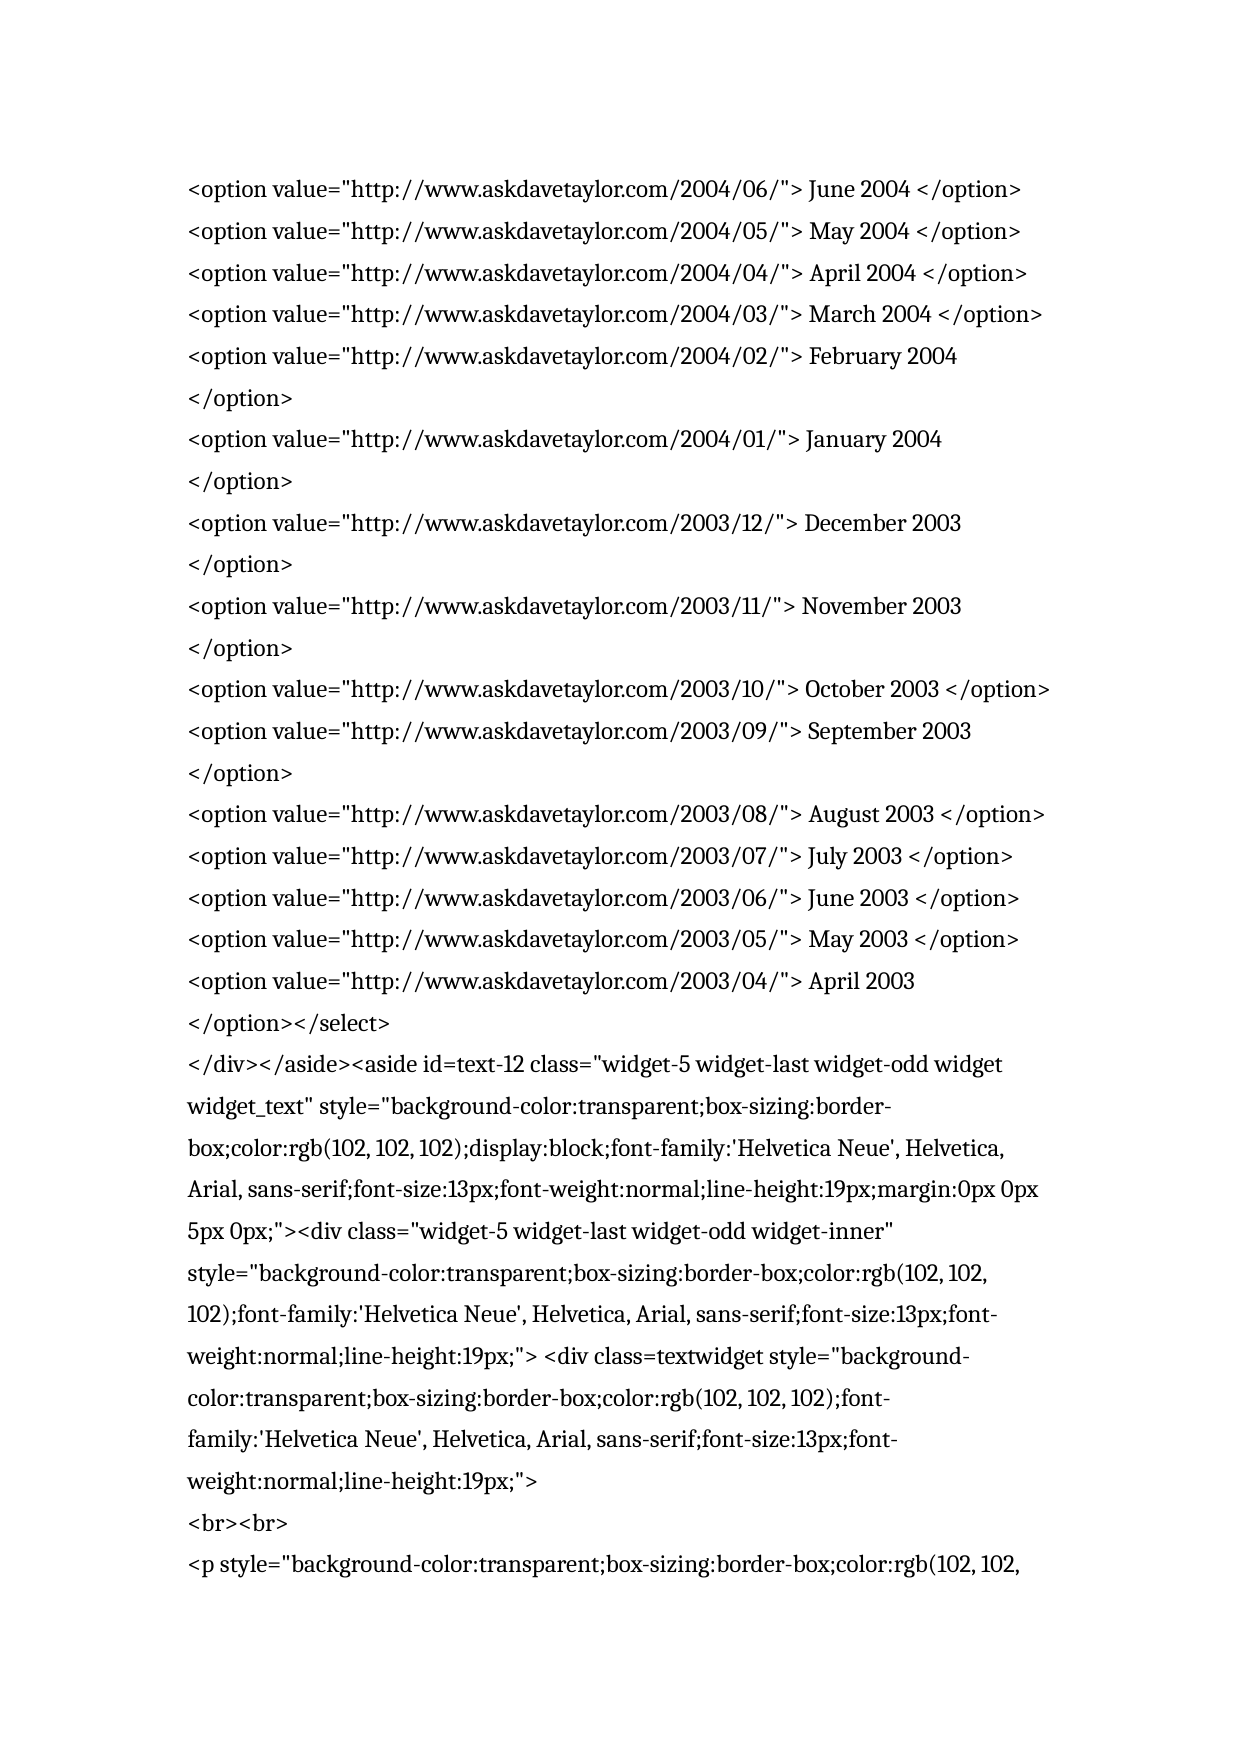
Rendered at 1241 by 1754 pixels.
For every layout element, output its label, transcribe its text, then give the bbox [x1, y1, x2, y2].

text <option value="http://www.askdavetaylor.com/2003/09/"> September 2003 </option> [187, 710, 1053, 794]
text <option value="http://www.askdavetaylor.com/2004/04/"> April 2004 </option> [187, 252, 1053, 294]
text <option value="http://www.askdavetaylor.com/2004/05/"> May 2004 </option> [187, 210, 1053, 252]
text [187, 1544, 1053, 1585]
text <option value="http://www.askdavetaylor.com/2004/03/"> March 2004 </option> [187, 294, 1053, 335]
text <option value="http://www.askdavetaylor.com/2003/07/"> July 2003 </option> [187, 835, 1053, 877]
text </div></aside><aside id=text-12 class="widget-5 widget-last widget-odd widget widget_text" style="background-color:transparent;box-sizing:border-box;color:rgb(102, 102, 102);display:block;font-family:'Helvetica Neue', Helvetica, Arial, sans-serif;font-size:13px;font-weight:normal;line-height:19px;margin:0px 0px 5px 0px;"><div class="widget-5 widget-last widget-odd widget-inner" style="background-color:transparent;box-sizing:border-box;color:rgb(102, 102, 102);font-family:'Helvetica Neue', Helvetica, Arial, sans-serif;font-size:13px;font-weight:normal;line-height:19px;"> <div class=textwidget style="background-color:transparent;box-sizing:border-box;color:rgb(102, 102, 102);font-family:'Helvetica Neue', Helvetica, Arial, sans-serif;font-size:13px;font-weight:normal;line-height:19px;"> [187, 1044, 1053, 1502]
text <option value="http://www.askdavetaylor.com/2004/02/"> February 2004 </option> [187, 335, 1053, 419]
text <option value="http://www.askdavetaylor.com/2003/05/"> May 2003 </option> [187, 919, 1053, 960]
text <br><br> [187, 1502, 1053, 1544]
text <option value="http://www.askdavetaylor.com/2003/11/"> November 2003 </option> [187, 585, 1053, 669]
text <option value="http://www.askdavetaylor.com/2004/01/"> January 2004 </option> [187, 419, 1053, 502]
text <option value="http://www.askdavetaylor.com/2003/10/"> October 2003 </option> [187, 669, 1053, 710]
text <option value="http://www.askdavetaylor.com/2003/12/"> December 2003 </option> [187, 502, 1053, 585]
text <option value="http://www.askdavetaylor.com/2003/04/"> April 2003 </option></select> [187, 960, 1053, 1044]
text <option value="http://www.askdavetaylor.com/2003/08/"> August 2003 </option> [187, 794, 1053, 835]
text <option value="http://www.askdavetaylor.com/2003/06/"> June 2003 </option> [187, 877, 1053, 919]
text <option value="http://www.askdavetaylor.com/2004/06/"> June 2004 </option> [187, 169, 1053, 210]
